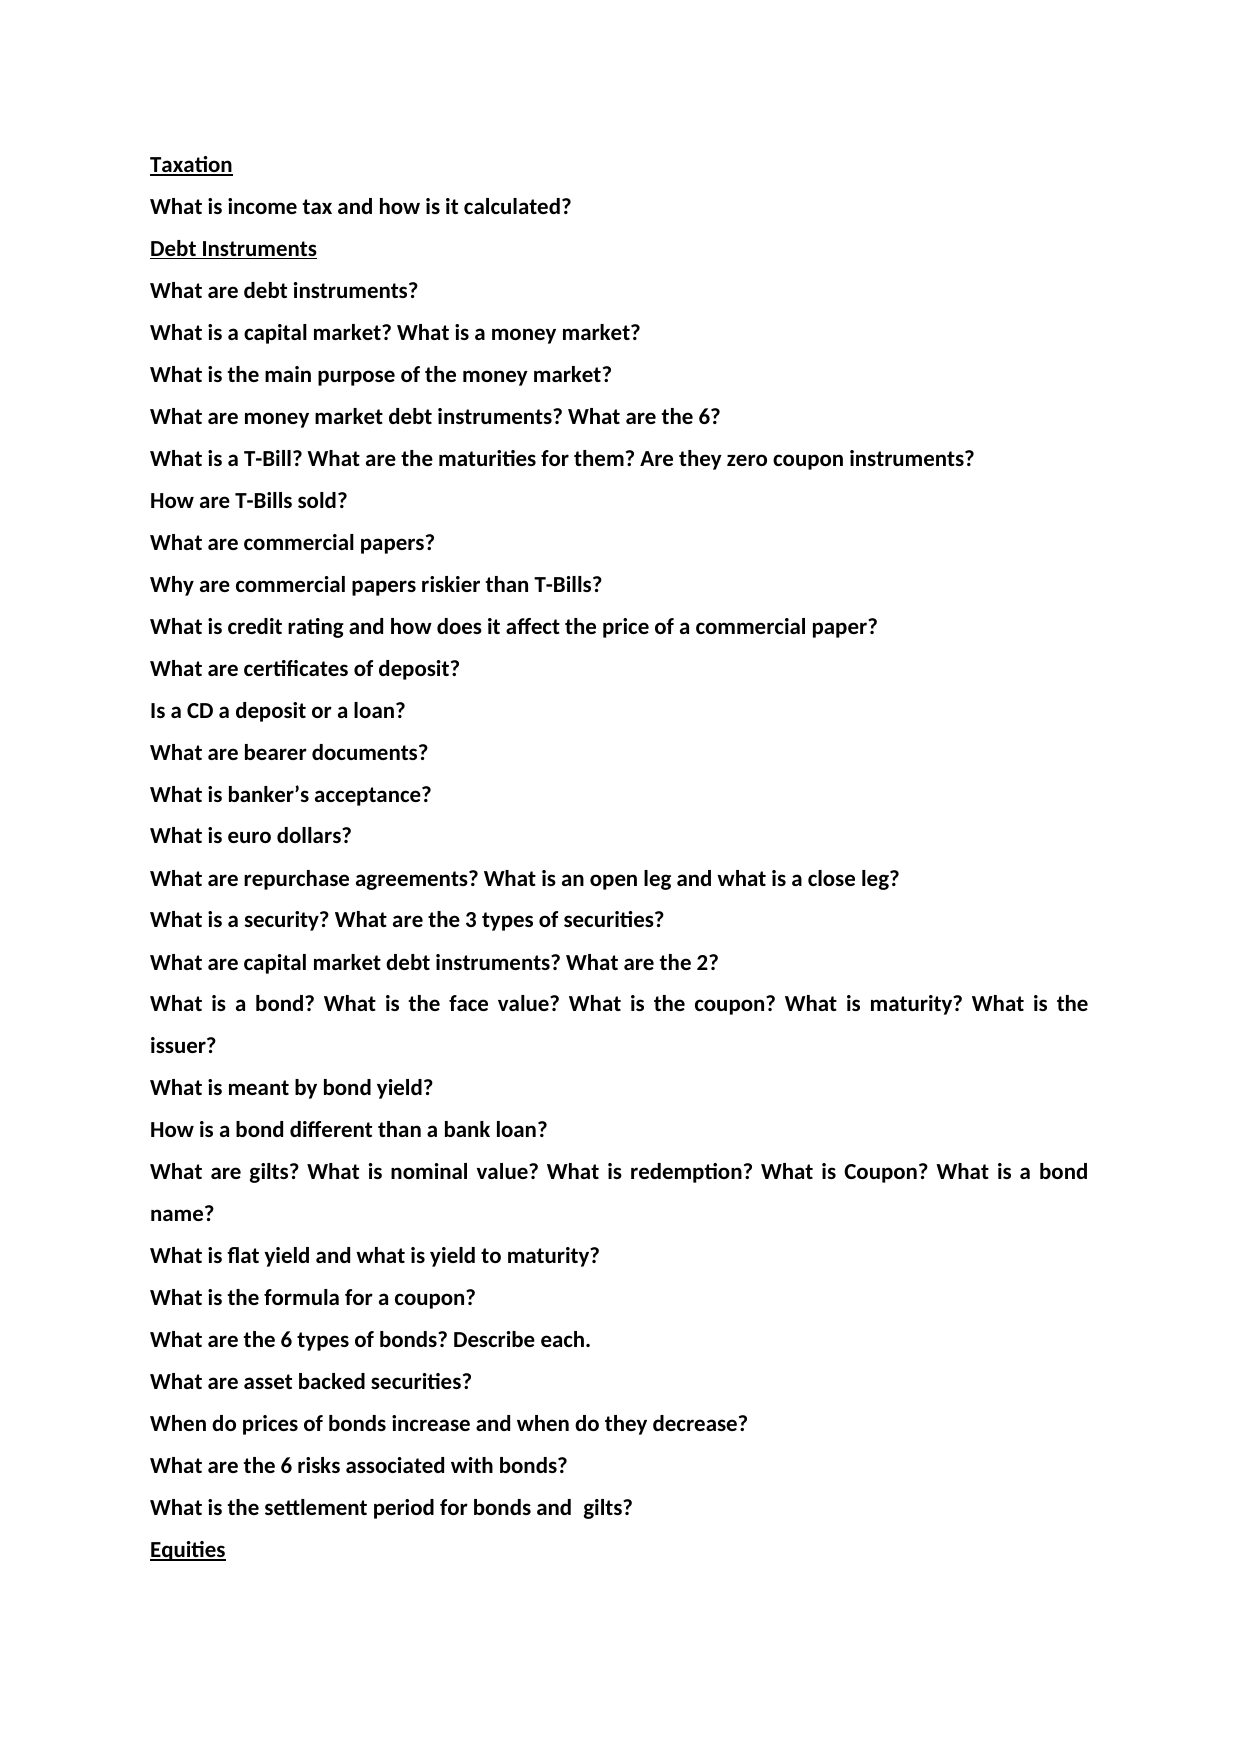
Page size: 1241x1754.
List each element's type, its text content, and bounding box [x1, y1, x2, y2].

text Debt Instruments [150, 234, 1090, 262]
text What are commercial papers? [150, 528, 1090, 556]
text Why are commercial papers riskier than T-Bills? [150, 570, 1090, 598]
text What are the 6 risks associated with bonds? [150, 1451, 1090, 1479]
text What are asset backed securities? [150, 1367, 1090, 1395]
text What are debt instruments? [150, 276, 1090, 304]
text What is a capital market? What is a money market? [150, 318, 1090, 346]
text Taxation [150, 150, 1090, 178]
text What is a T-Bill? What are the maturities for them? Are they zero coupon instruments? [150, 444, 1090, 472]
text What is a security? What are the 3 types of securities? [150, 906, 1090, 934]
text What is a bond? What is the face value? What is the coupon? What is maturity? What is the issuer? [150, 989, 1090, 1059]
text What is income tax and how is it calculated? [150, 192, 1090, 220]
text What are gilts? What is nominal value? What is redemption? What is Coupon? What is a bond name? [150, 1157, 1090, 1227]
text What is banker’s acceptance? [150, 780, 1090, 808]
text Is a CD a deposit or a loan? [150, 696, 1090, 724]
text What is euro dollars? [150, 822, 1090, 850]
text What is the settlement period for bonds and gilts? [150, 1493, 1090, 1521]
text Equities [150, 1535, 1090, 1563]
text What is meant by bond yield? [150, 1073, 1090, 1102]
text What is the main purpose of the money market? [150, 360, 1090, 388]
text What is the formula for a coupon? [150, 1283, 1090, 1311]
text What are bearer documents? [150, 738, 1090, 766]
text How is a bond different than a bank loan? [150, 1116, 1090, 1143]
text What are repurchase agreements? What is an open leg and what is a close leg? [150, 864, 1090, 892]
text What are capital market debt instruments? What are the 2? [150, 948, 1090, 976]
text What is credit rating and how does it affect the price of a commercial paper? [150, 612, 1090, 640]
text What are money market debt instruments? What are the 6? [150, 402, 1090, 430]
text What are the 6 types of bonds? Describe each. [150, 1325, 1090, 1353]
text What are certificates of deposit? [150, 654, 1090, 682]
text How are T-Bills sold? [150, 486, 1090, 514]
text What is flat yield and what is yield to maturity? [150, 1241, 1090, 1269]
text When do prices of bonds increase and when do they decrease? [150, 1409, 1090, 1437]
